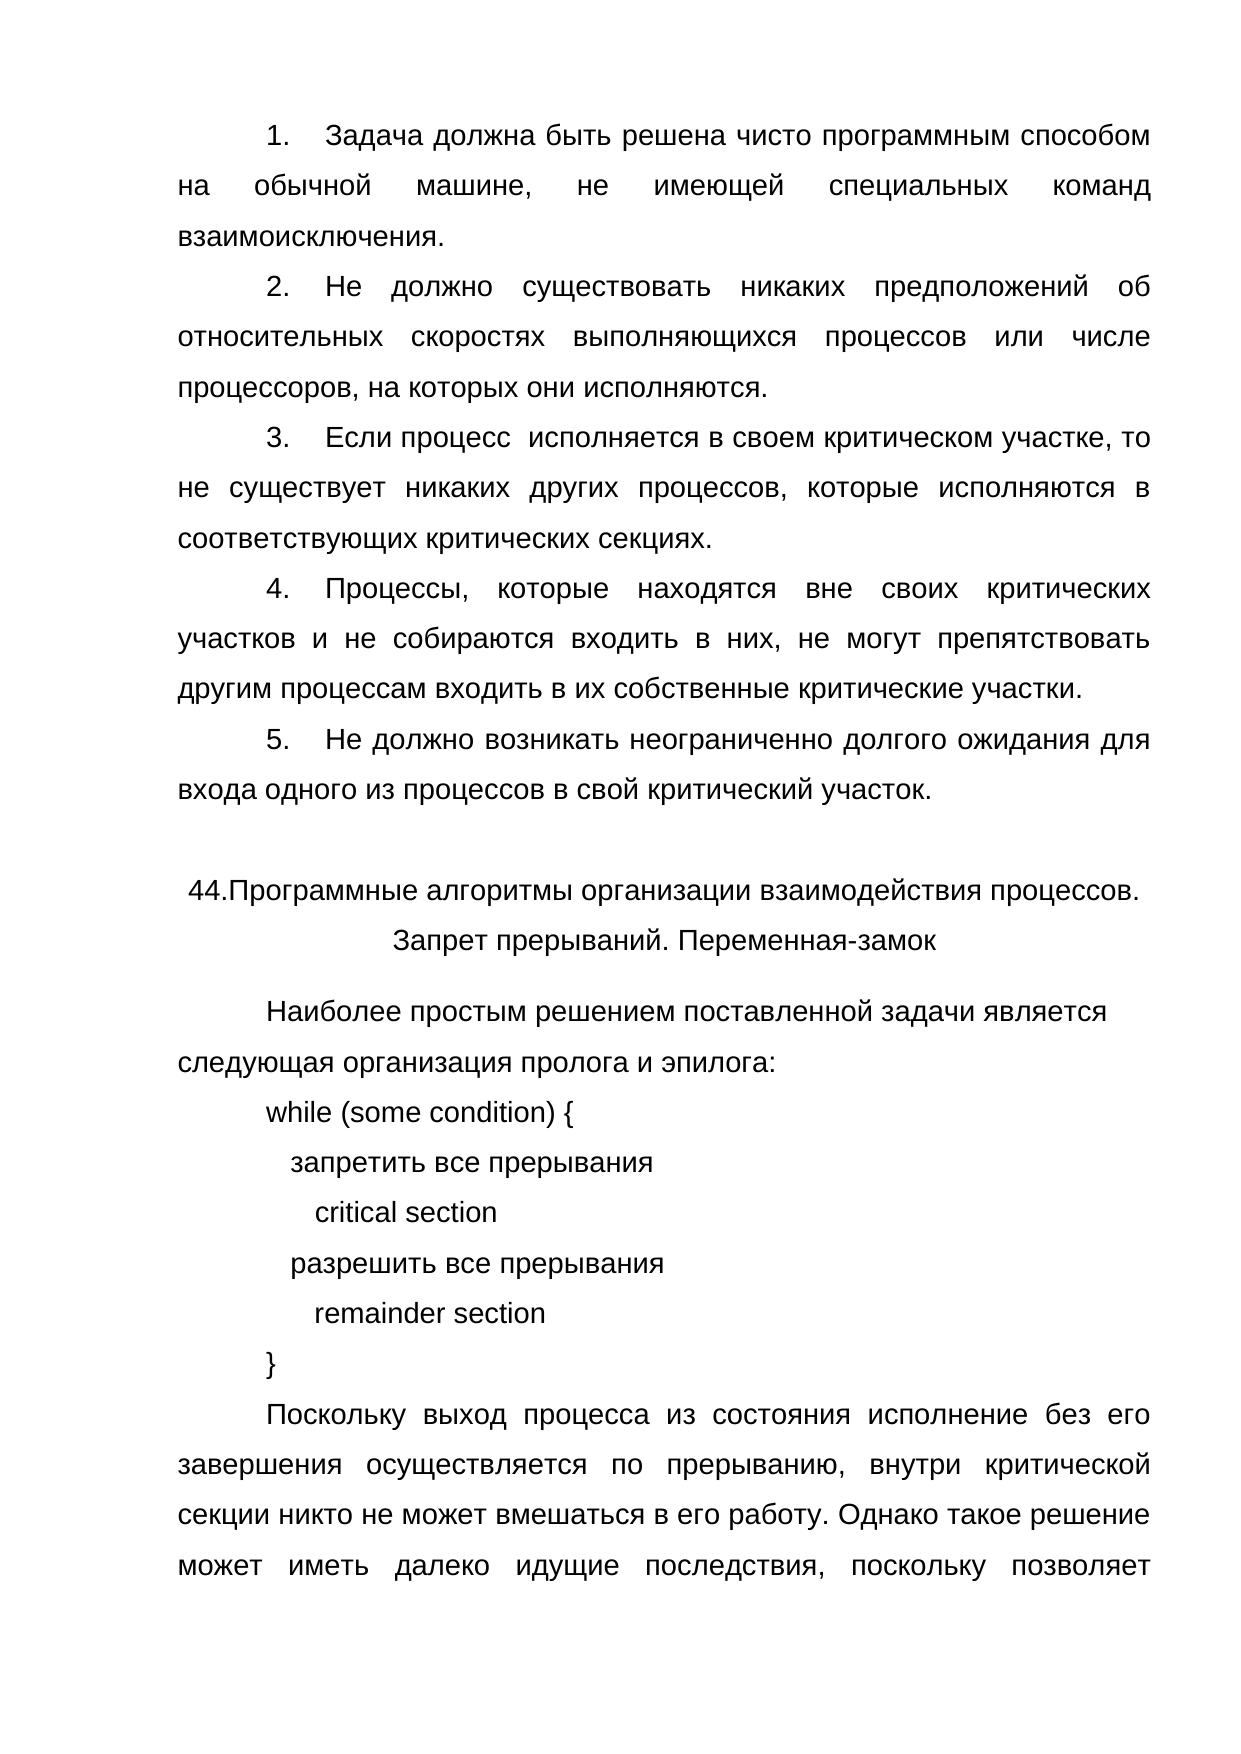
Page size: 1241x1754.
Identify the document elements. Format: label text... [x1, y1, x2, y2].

text 1. Задача должна быть решена чисто программным способом на обычной машине, не имеющей специальных команд взаимоисключения. [177, 118, 1152, 252]
text 3. Если процесс исполняется в своем критическом участке, то не существует никаких других процессов, которые исполняются в соответствующих критических секциях. [177, 420, 1152, 554]
text 4. Процессы, которые находятся вне своих критических участков и не собираются входить в них, не могут препятствовать другим процессам входить в их собственные критические участки. [177, 571, 1152, 705]
text critical section [177, 1196, 1152, 1229]
text } [177, 1346, 1152, 1380]
text remainder section [177, 1296, 1152, 1330]
text запретить все прерывания [177, 1145, 1152, 1179]
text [177, 1397, 1152, 1581]
text 44.Программные алгоритмы организации взаимодействия процессов. Запрет прерываний. Переменная-замок [177, 873, 1152, 957]
text Наиболее простым решением поставленной задачи является следующая организация пролога и эпилога: [177, 994, 1152, 1078]
text while (some condition) { [177, 1095, 1152, 1128]
text разрешить все прерывания [177, 1246, 1152, 1279]
text 2. Не должно существовать никаких предположений об относительных скоростях выполняющихся процессов или числе процессоров, на которых они исполняются. [177, 269, 1152, 403]
text 5. Не должно возникать неограниченно долгого ожидания для входа одного из процессов в свой критический участок. [177, 722, 1152, 806]
